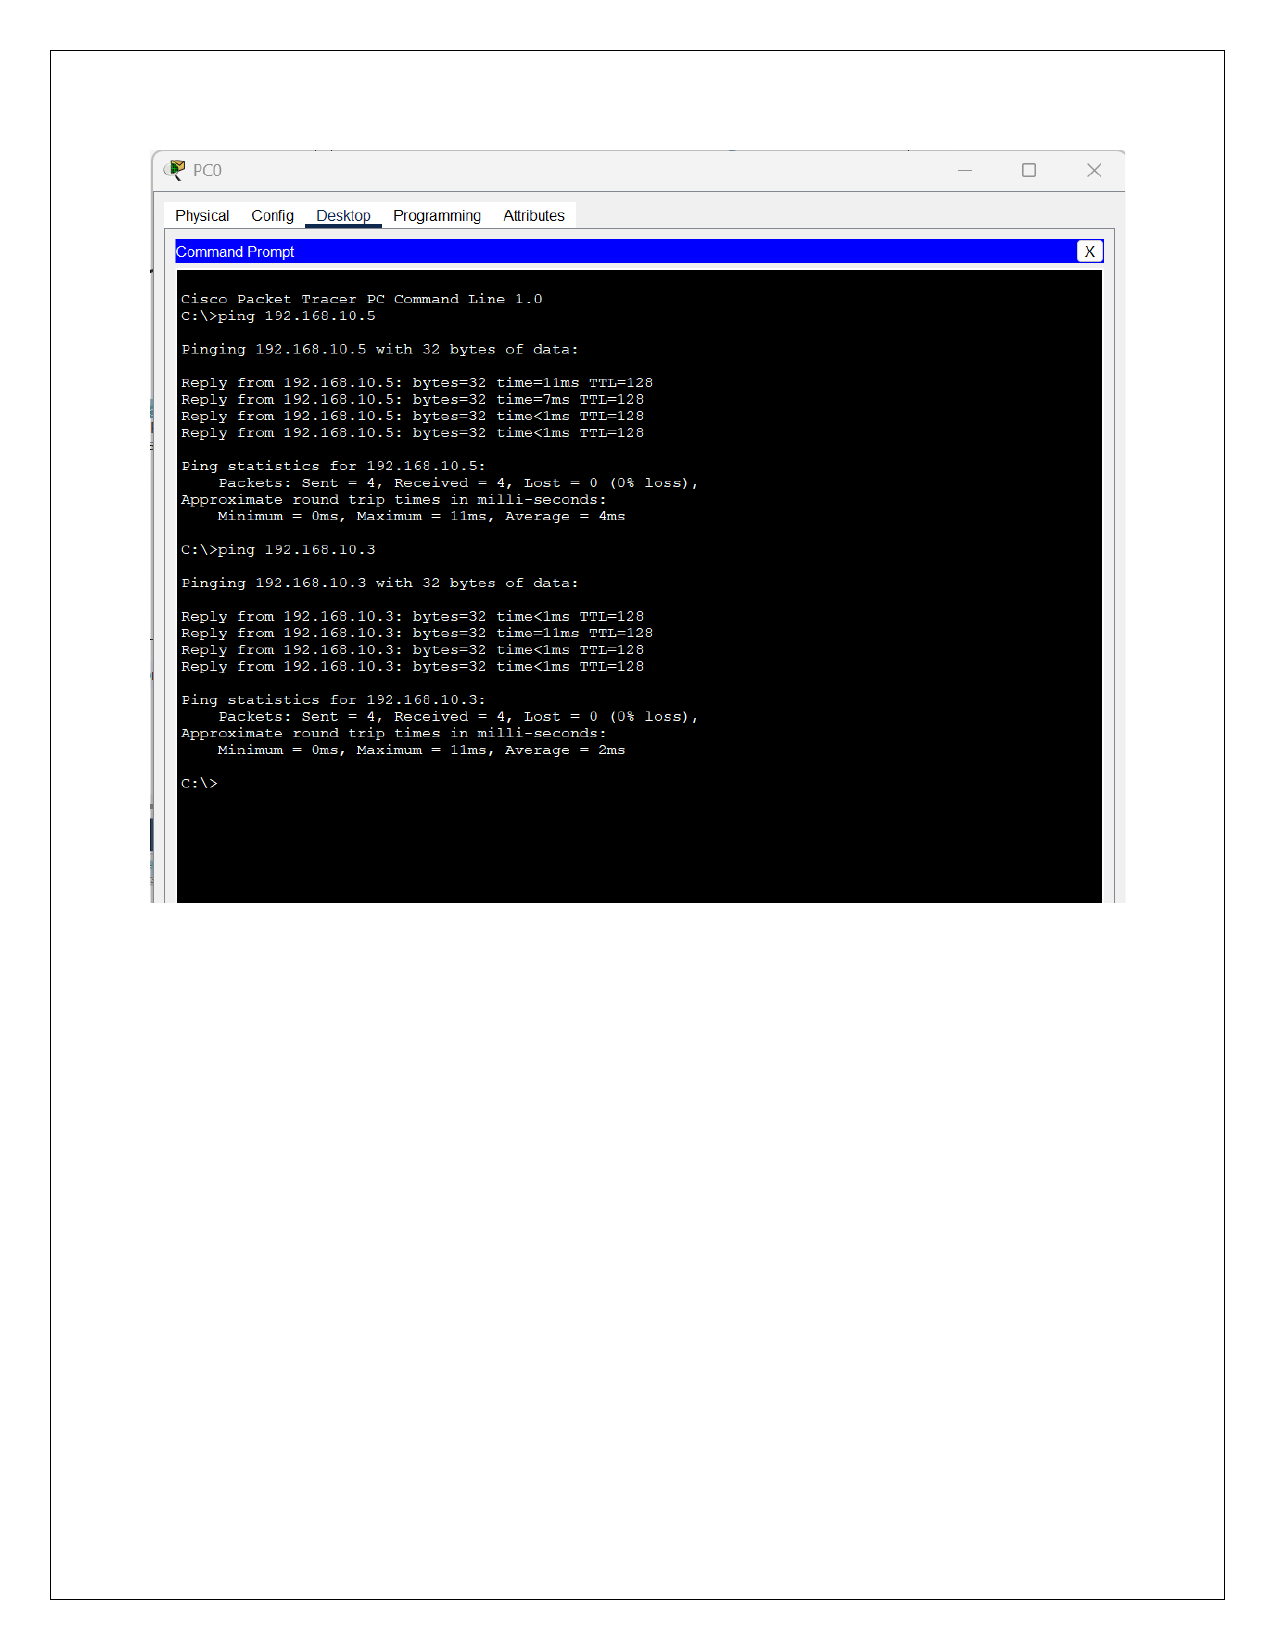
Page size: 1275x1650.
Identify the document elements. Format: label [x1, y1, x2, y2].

picture [150, 150, 1125, 903]
